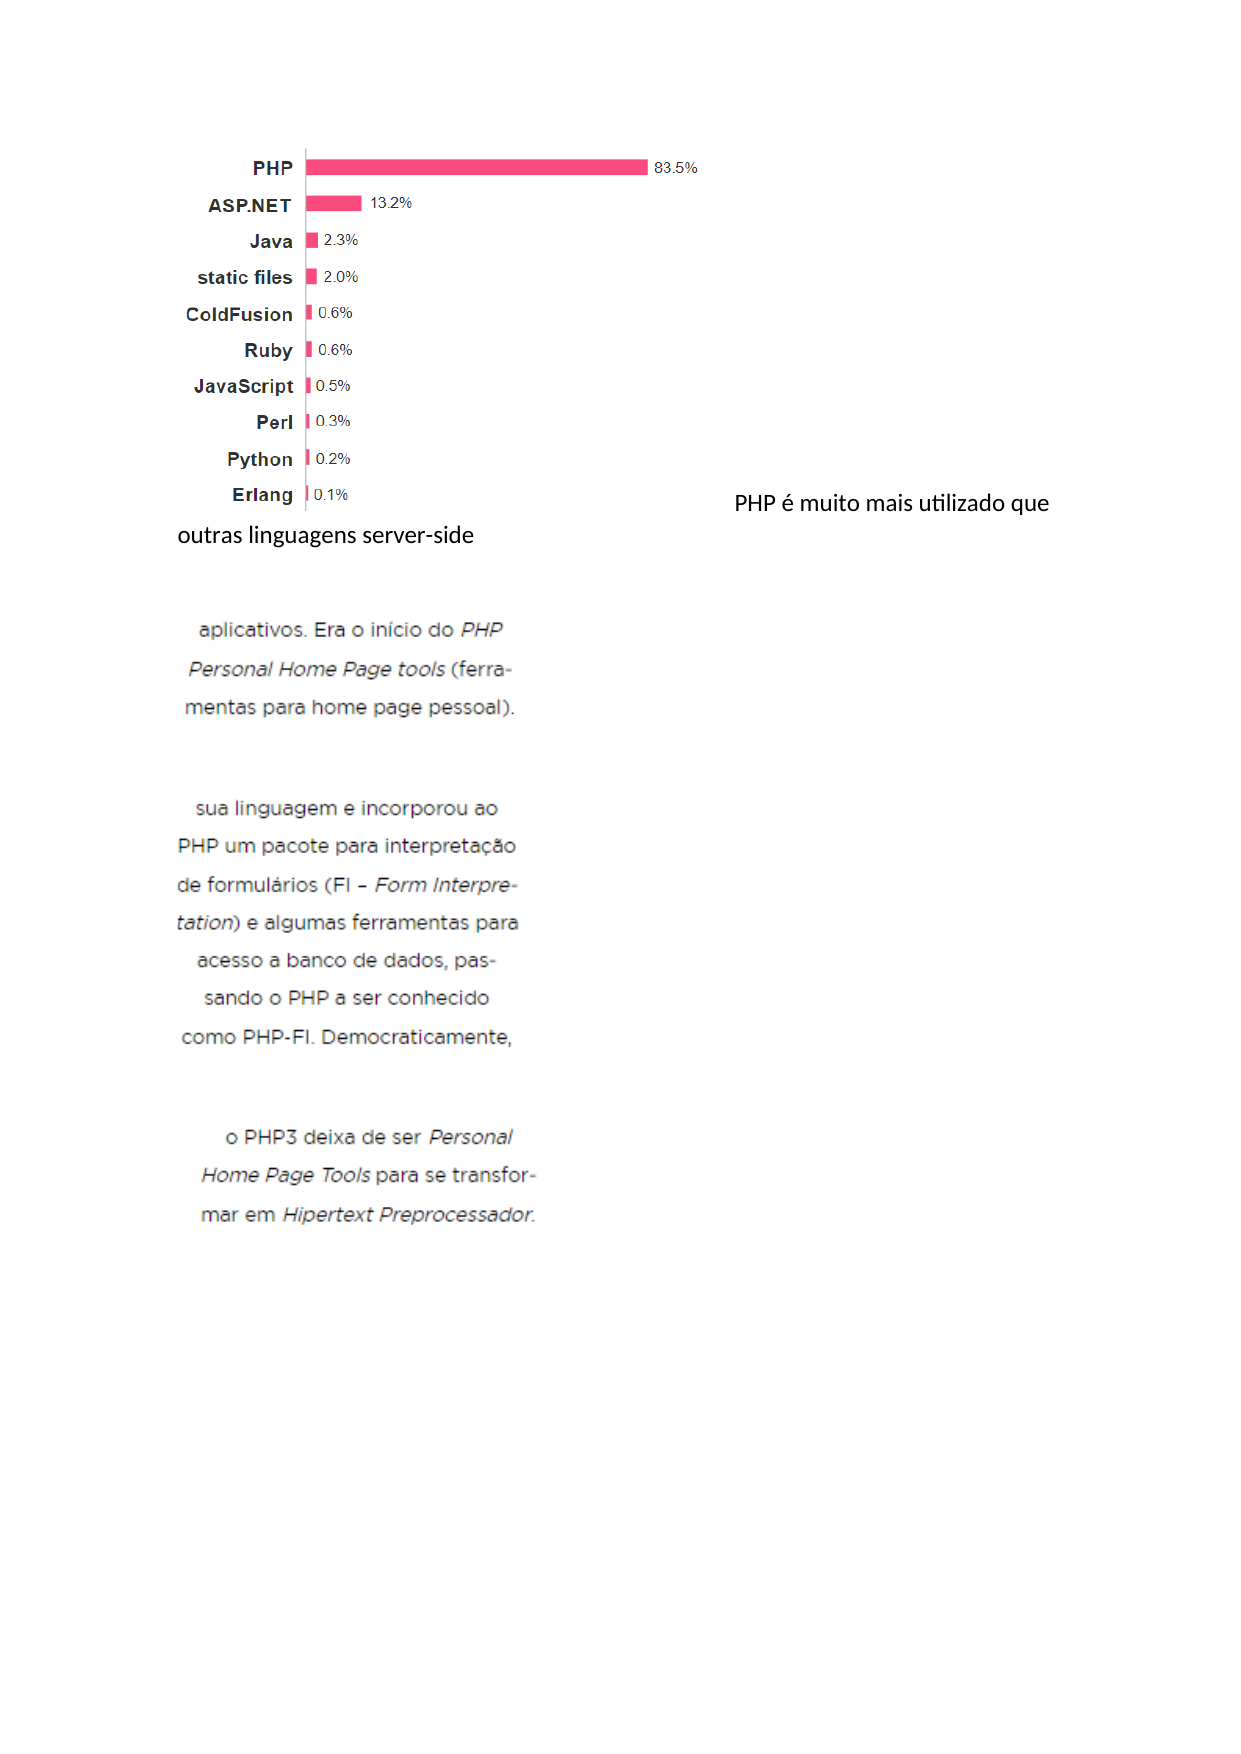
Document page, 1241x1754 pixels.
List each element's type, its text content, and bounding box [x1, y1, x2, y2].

picture [177, 147, 729, 511]
picture [177, 795, 520, 1052]
picture [177, 618, 523, 727]
picture [177, 1119, 546, 1244]
